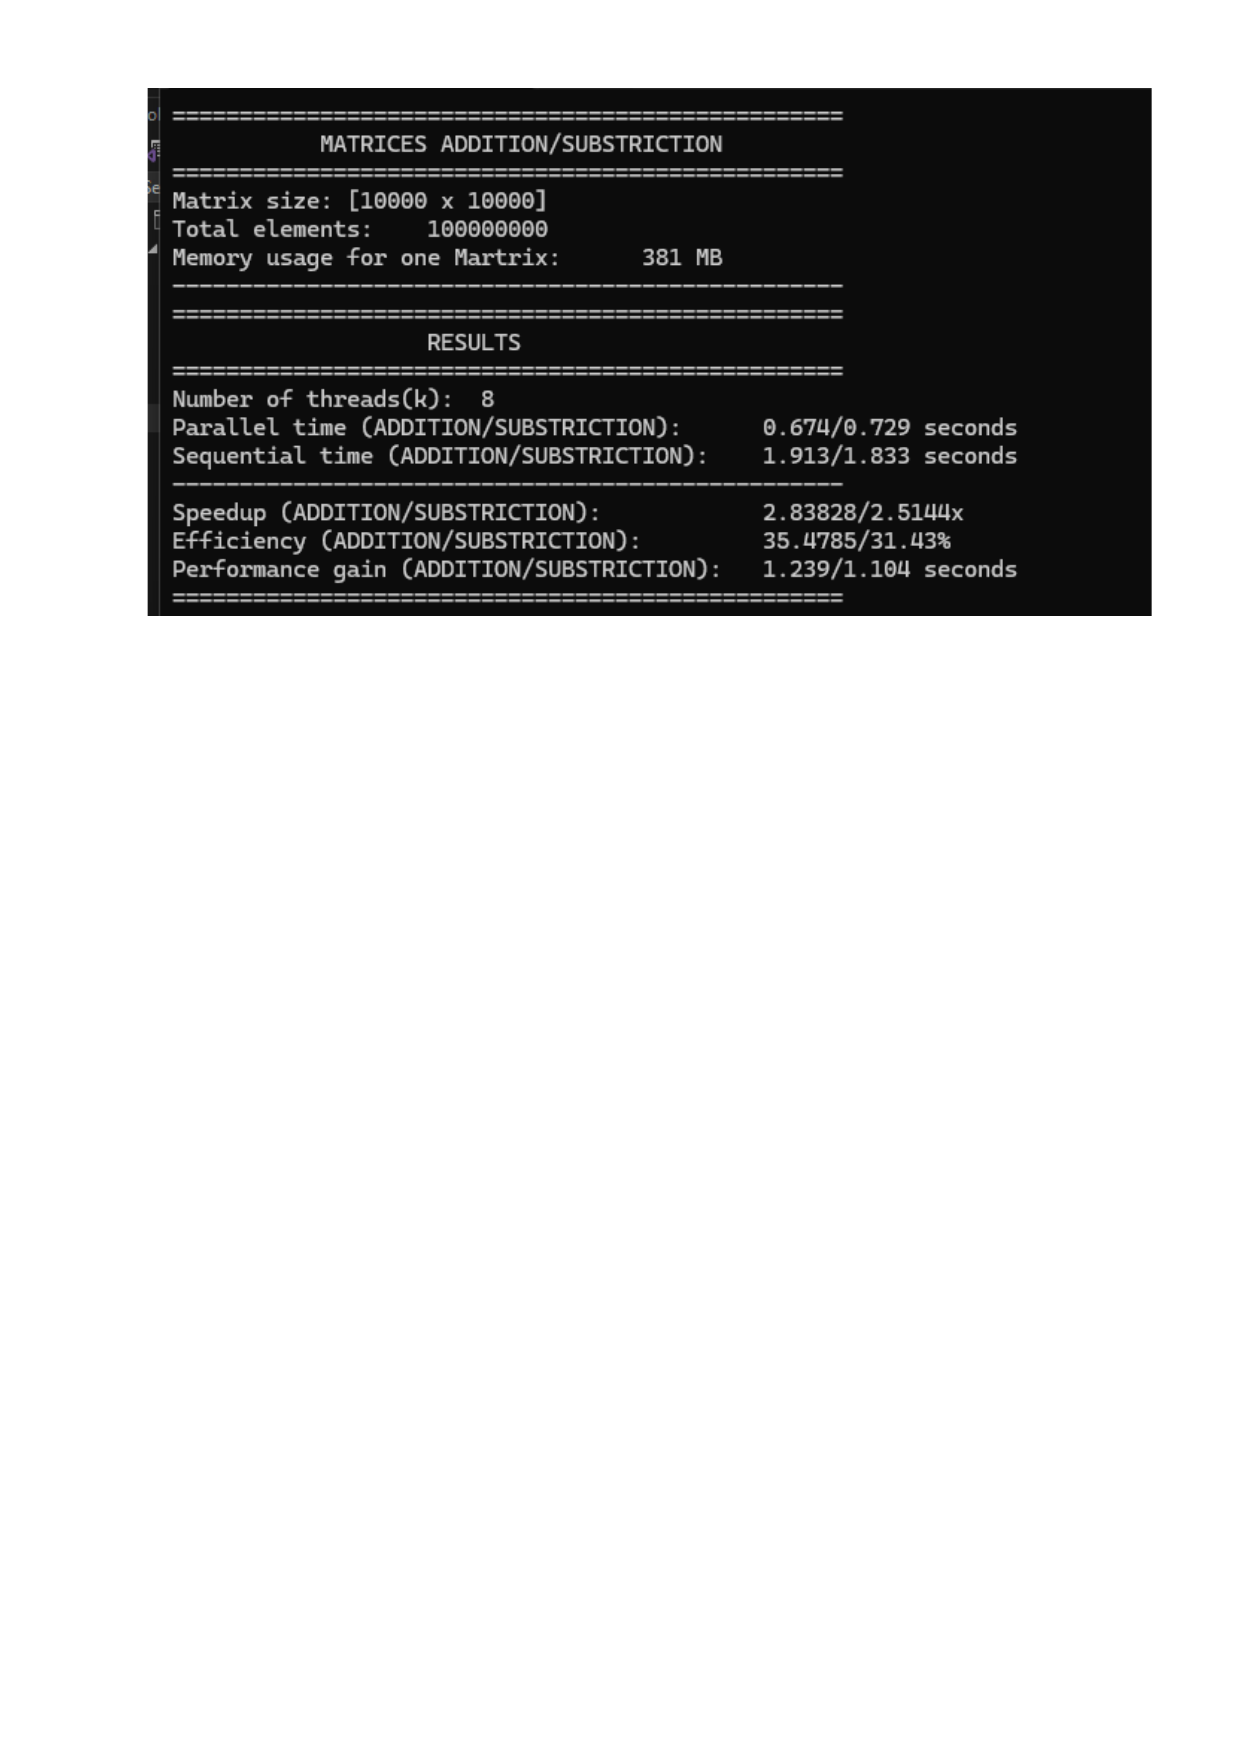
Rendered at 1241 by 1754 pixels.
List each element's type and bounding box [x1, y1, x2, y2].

picture [147, 88, 1152, 616]
